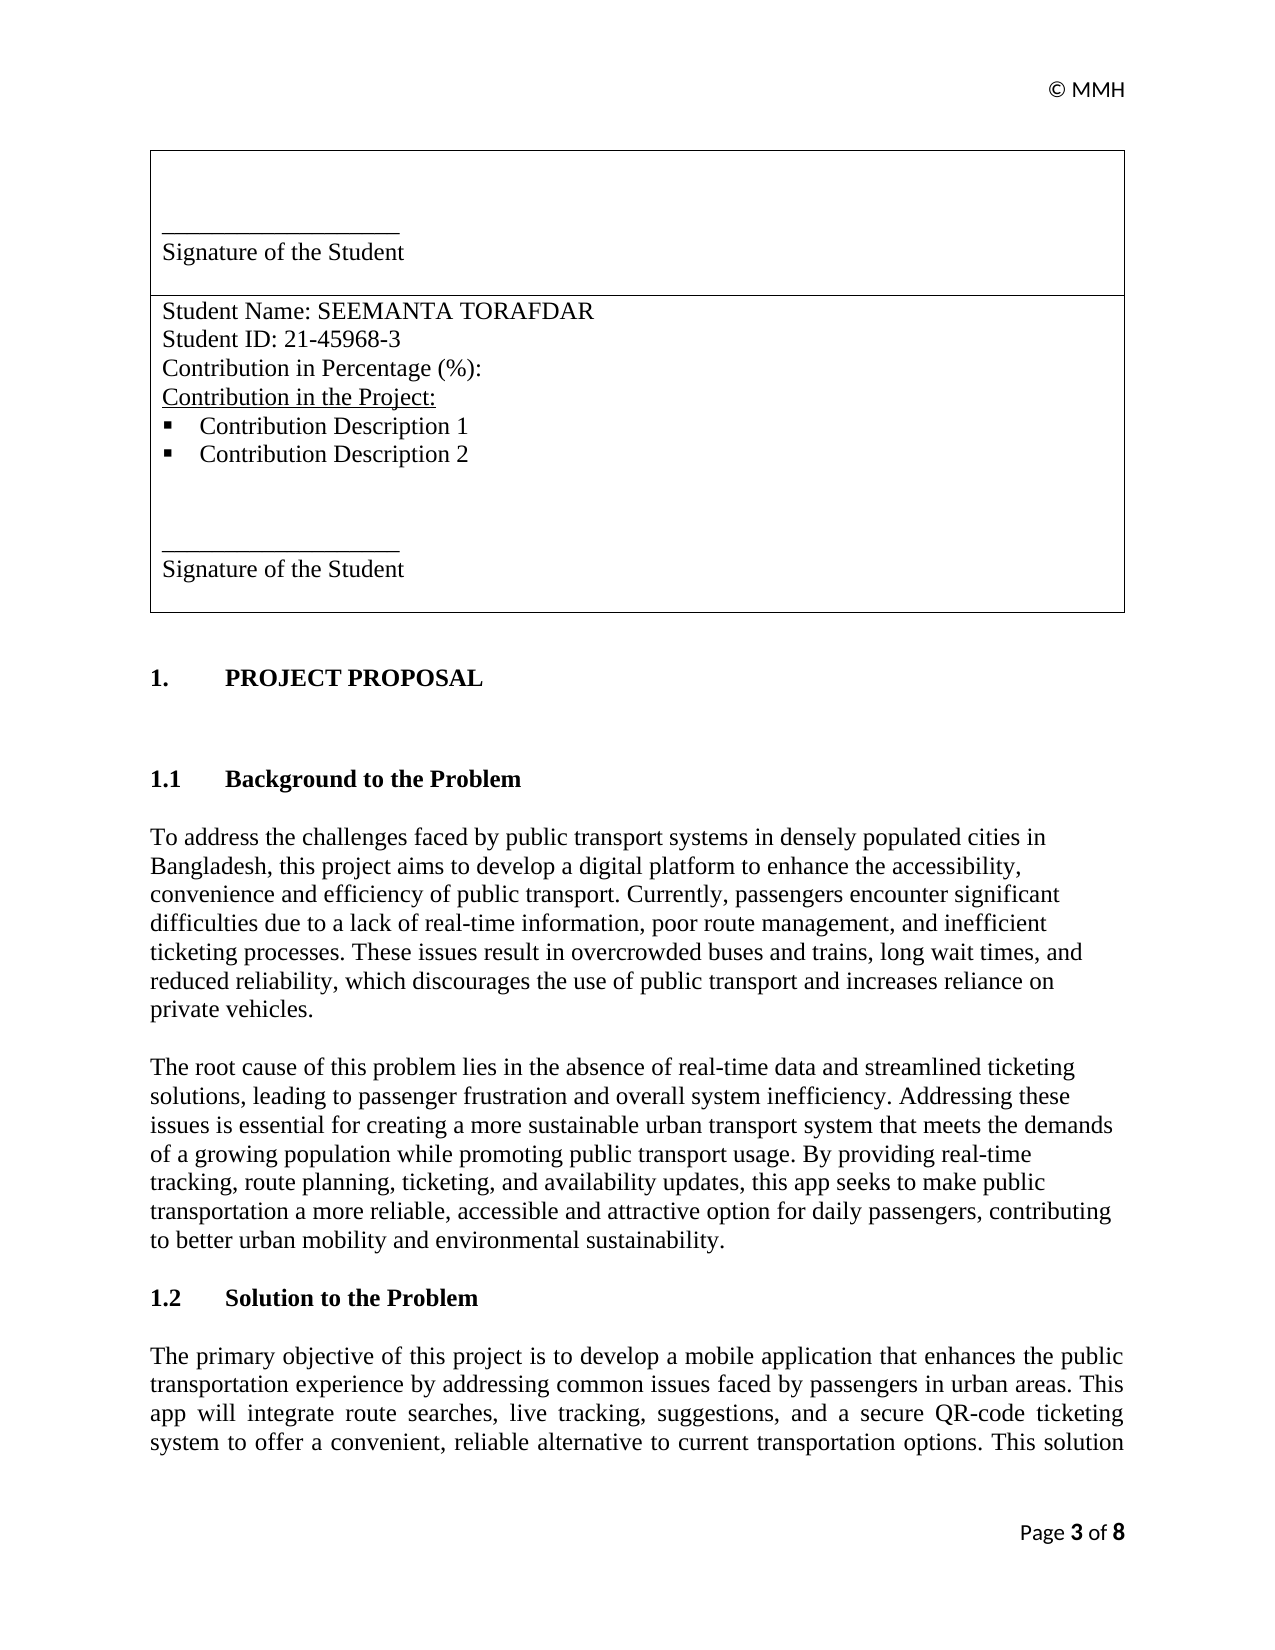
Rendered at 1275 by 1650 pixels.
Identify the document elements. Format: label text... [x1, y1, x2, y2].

subtitle Background to the Problem [150, 764, 1125, 793]
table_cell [151, 151, 1124, 295]
table_cell Student Name: SEEMANTA TORAFDAR Student ID: 21-45968-3 Contribution in Percentage (%): Contribution in the Project: Contribution Description 1 Contribution Description 2 ___________________ Signature of the Student [151, 296, 1124, 612]
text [150, 1341, 1125, 1456]
text To address the challenges faced by public transport systems in densely populated cities in Bangladesh, this project aims to develop a digital platform to enhance the accessibility, convenience and efficiency of public transport. Currently, passengers encounter significant difficulties due to a lack of real-time information, poor route management, and inefficient ticketing processes. These issues result in overcrowded buses and trains, long wait times, and reduced reliability, which discourages the use of public transport and increases reliance on private vehicles. [150, 822, 1125, 1023]
text The root cause of this problem lies in the absence of real-time data and streamlined ticketing solutions, leading to passenger frustration and overall system inefficiency. Addressing these issues is essential for creating a more sustainable urban transport system that meets the demands of a growing population while promoting public transport usage. By providing real-time tracking, route planning, ticketing, and availability updates, this app seeks to make public transportation a more reliable, accessible and attractive option for daily passengers, contributing to better urban mobility and environmental sustainability. [150, 1052, 1125, 1254]
subtitle PROJECT PROPOSAL [150, 663, 1125, 735]
subtitle Solution to the Problem [150, 1283, 1125, 1312]
